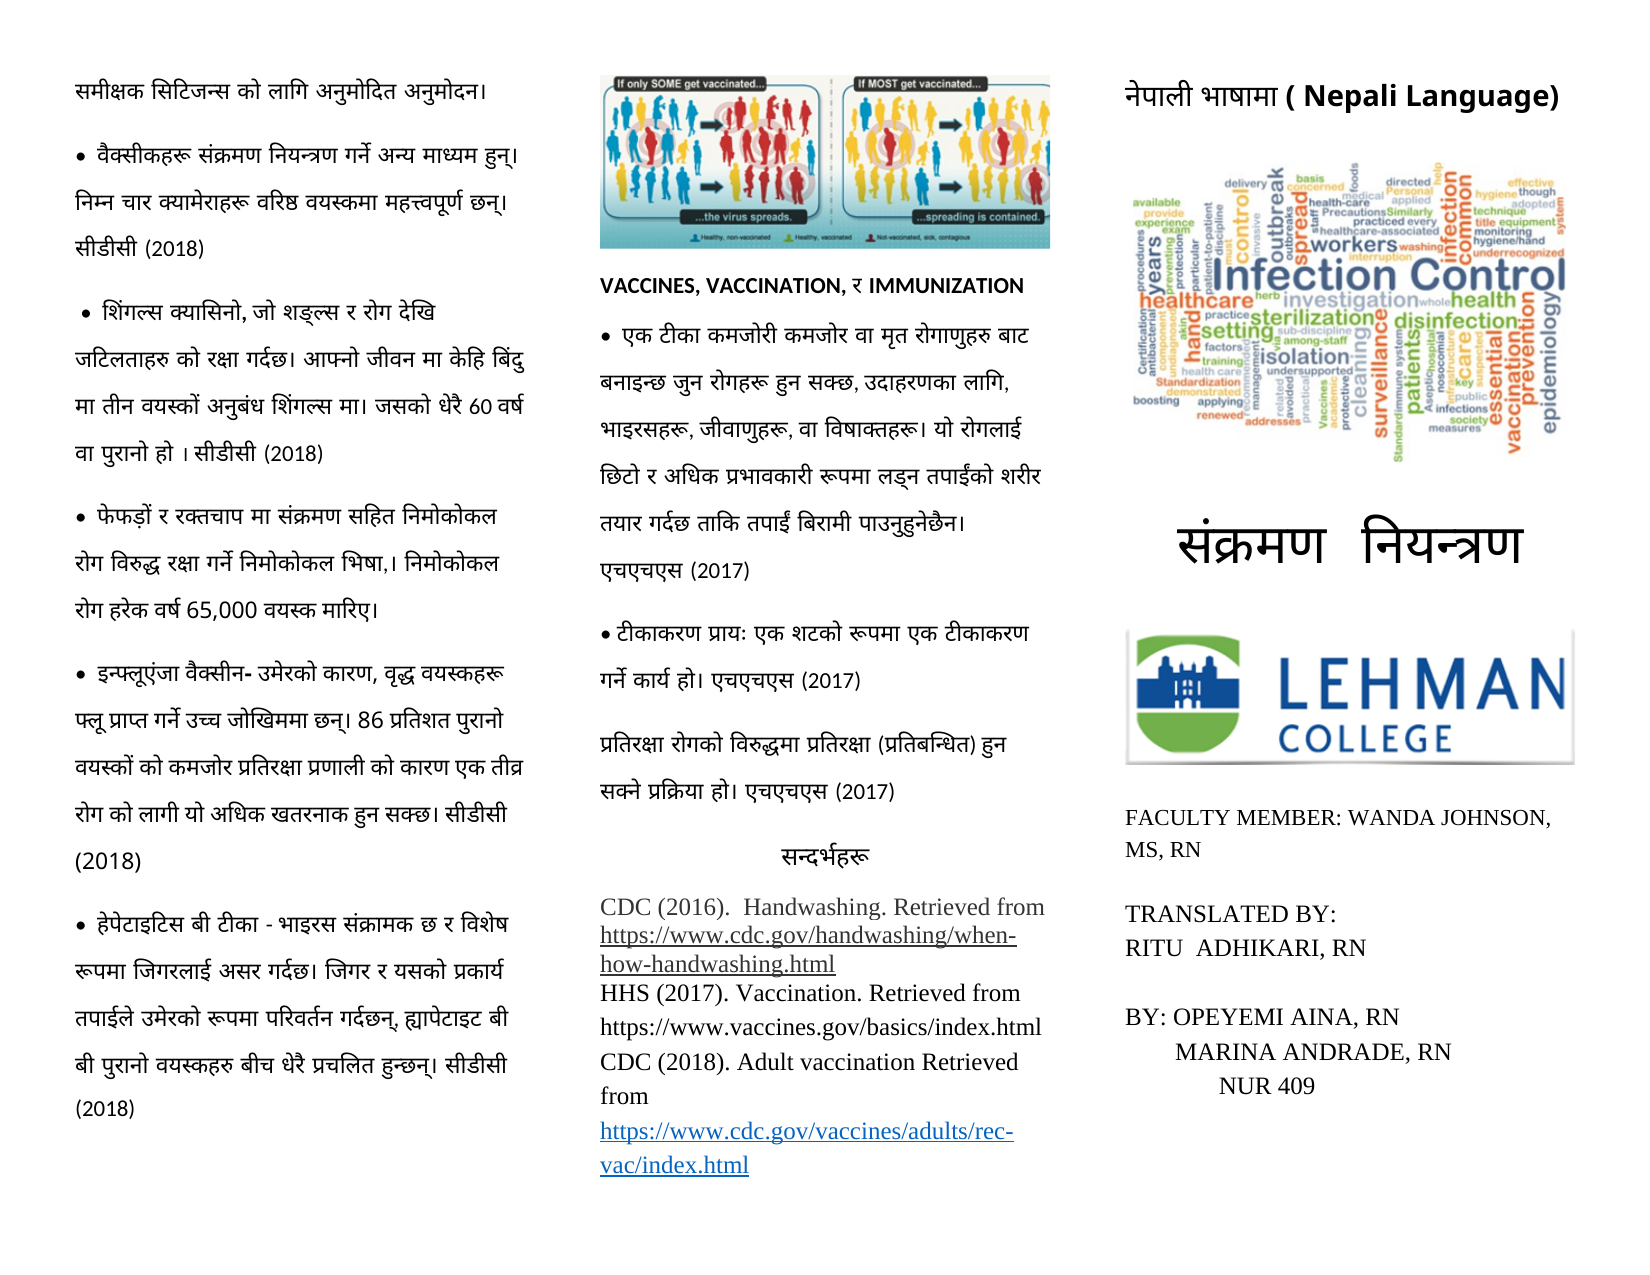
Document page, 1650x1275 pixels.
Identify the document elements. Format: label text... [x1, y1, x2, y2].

text नेपाली भाषामा ( Nepali Language) [1125, 75, 1575, 115]
text संक्रमण नियन्त्रण [1125, 506, 1575, 579]
text प्रतिरक्षा रोगको विरुद्धमा प्रतिरक्षा (प्रतिबन्धित) हुन सक्ने प्रक्रिया हो। एचएचएस (2017) [600, 728, 1050, 806]
text CDC (2016). Handwashing. Retrieved from https://www.cdc.gov/handwashing/when-how-handwashing.html [835, 892, 1050, 978]
text समीक्षक सिटिजन्स को लागि अनुमोदित अनुमोदन। [75, 75, 525, 106]
text • इन्फ्लूएंजा वैक्सीन- उमेरको कारण, वृद्ध वयस्कहरू फ्लू प्राप्त गर्ने उच्च जोखिममा छन्। 86 प्रतिशत पुरानो वयस्कों को कमजोर प्रतिरक्षा प्रणाली को कारण एक तीव्र रोग को लागी यो अधिक खतरनाक हुन सक्छ। सीडीसी (2018) [75, 657, 525, 876]
text CDC (2018). Adult vaccination Retrieved from https://www.cdc.gov/vaccines/adults/rec-vac/index.html [600, 1047, 1050, 1179]
text • टीकाकरण प्रायः एक शटको रूपमा एक टीकाकरण गर्ने कार्य हो। एचएचएस (2017) [600, 617, 1050, 696]
text HHS (2017). Vaccination. Retrieved from https://www.vaccines.gov/basics/index.html [600, 978, 1050, 1041]
text • वैक्सीकहरू संक्रमण नियन्त्रण गर्ने अन्य माध्यम हुन्। निम्न चार क्यामेराहरू वरिष्ठ वयस्कमा महत्त्वपूर्ण छन्। सीडीसी (2018) [75, 138, 525, 263]
text TRANSLATED BY: [1125, 899, 1575, 928]
text सन्दर्भहरू [600, 838, 1050, 872]
picture [1125, 628, 1575, 765]
picture [600, 75, 1050, 251]
text FACULTY MEMBER: WANDA JOHNSON, MS, RN [1125, 804, 1575, 862]
picture [1125, 122, 1575, 467]
text • शिंगल्स क्यासिनो, जो शङ्ल्स र रोग देखि जटिलताहरु को रक्षा गर्दछ। आफ्नो जीवन मा केहि बिंदु मा तीन वयस्कों अनुबंध शिंगल्स मा। जसको धेरै 60 वर्ष वा पुरानो हो । सीडीसी (2018) [75, 296, 525, 468]
text • फेफड़ों र रक्तचाप मा संक्रमण सहित निमोकोकल रोग विरुद्ध रक्षा गर्ने निमोकोकल भिषा,। निमोकोकल रोग हरेक वर्ष 65,000 वयस्क मारिए। [75, 500, 525, 625]
text MARINA ANDRADE, RN [1125, 1037, 1575, 1066]
text BY: OPEYEMI AINA, RN [1125, 1002, 1575, 1031]
text VACCINES, VACCINATION, र IMMUNIZATION [600, 269, 1050, 300]
text • एक टीका कमजोरी कमजोर वा मृत रोगाणुहरु बाट बनाइन्छ जुन रोगहरू हुन सक्छ, उदाहरणका लागि, भाइरसहरू, जीवाणुहरू, वा विषाक्तहरू। यो रोगलाई छिटो र अधिक प्रभावकारी रूपमा लड्न तपाईंको शरीर तयार गर्दछ ताकि तपाईं बिरामी पाउनुहुनेछैन। एचएचएस (2017) [600, 319, 1050, 585]
text NUR 409 [1125, 1071, 1575, 1100]
text • हेपेटाइटिस बी टीका - भाइरस संक्रामक छ र विशेष रूपमा जिगरलाई असर गर्दछ। जिगर र यसको प्रकार्य तपाईले उमेरको रूपमा परिवर्तन गर्दछन्, ह्यापेटाइट बी बी पुरानो वयस्कहरु बीच धेरै प्रचलित हुन्छन्। सीडीसी (2018) [75, 908, 525, 1122]
text RITU ADHIKARI, RN [1125, 933, 1575, 962]
